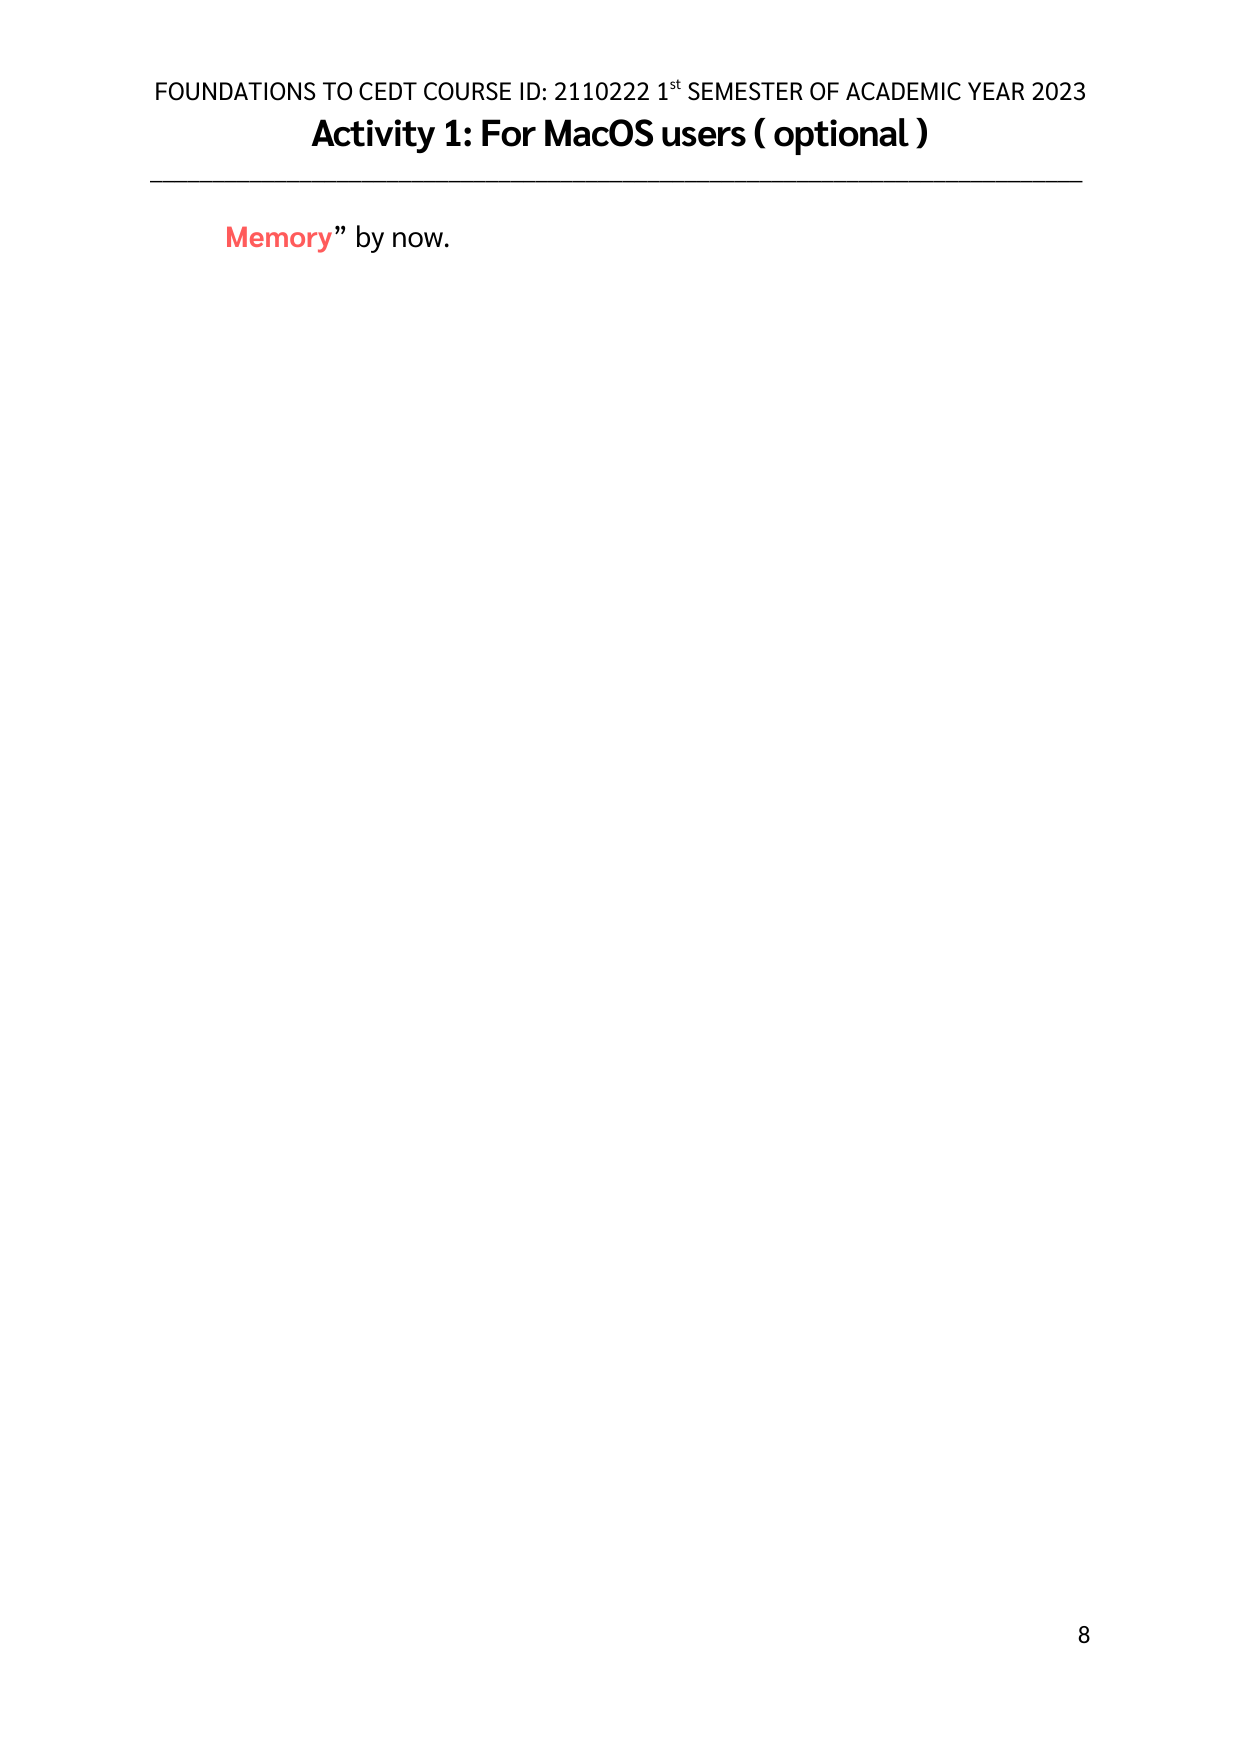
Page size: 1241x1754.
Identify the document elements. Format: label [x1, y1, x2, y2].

list [187, 216, 1090, 254]
